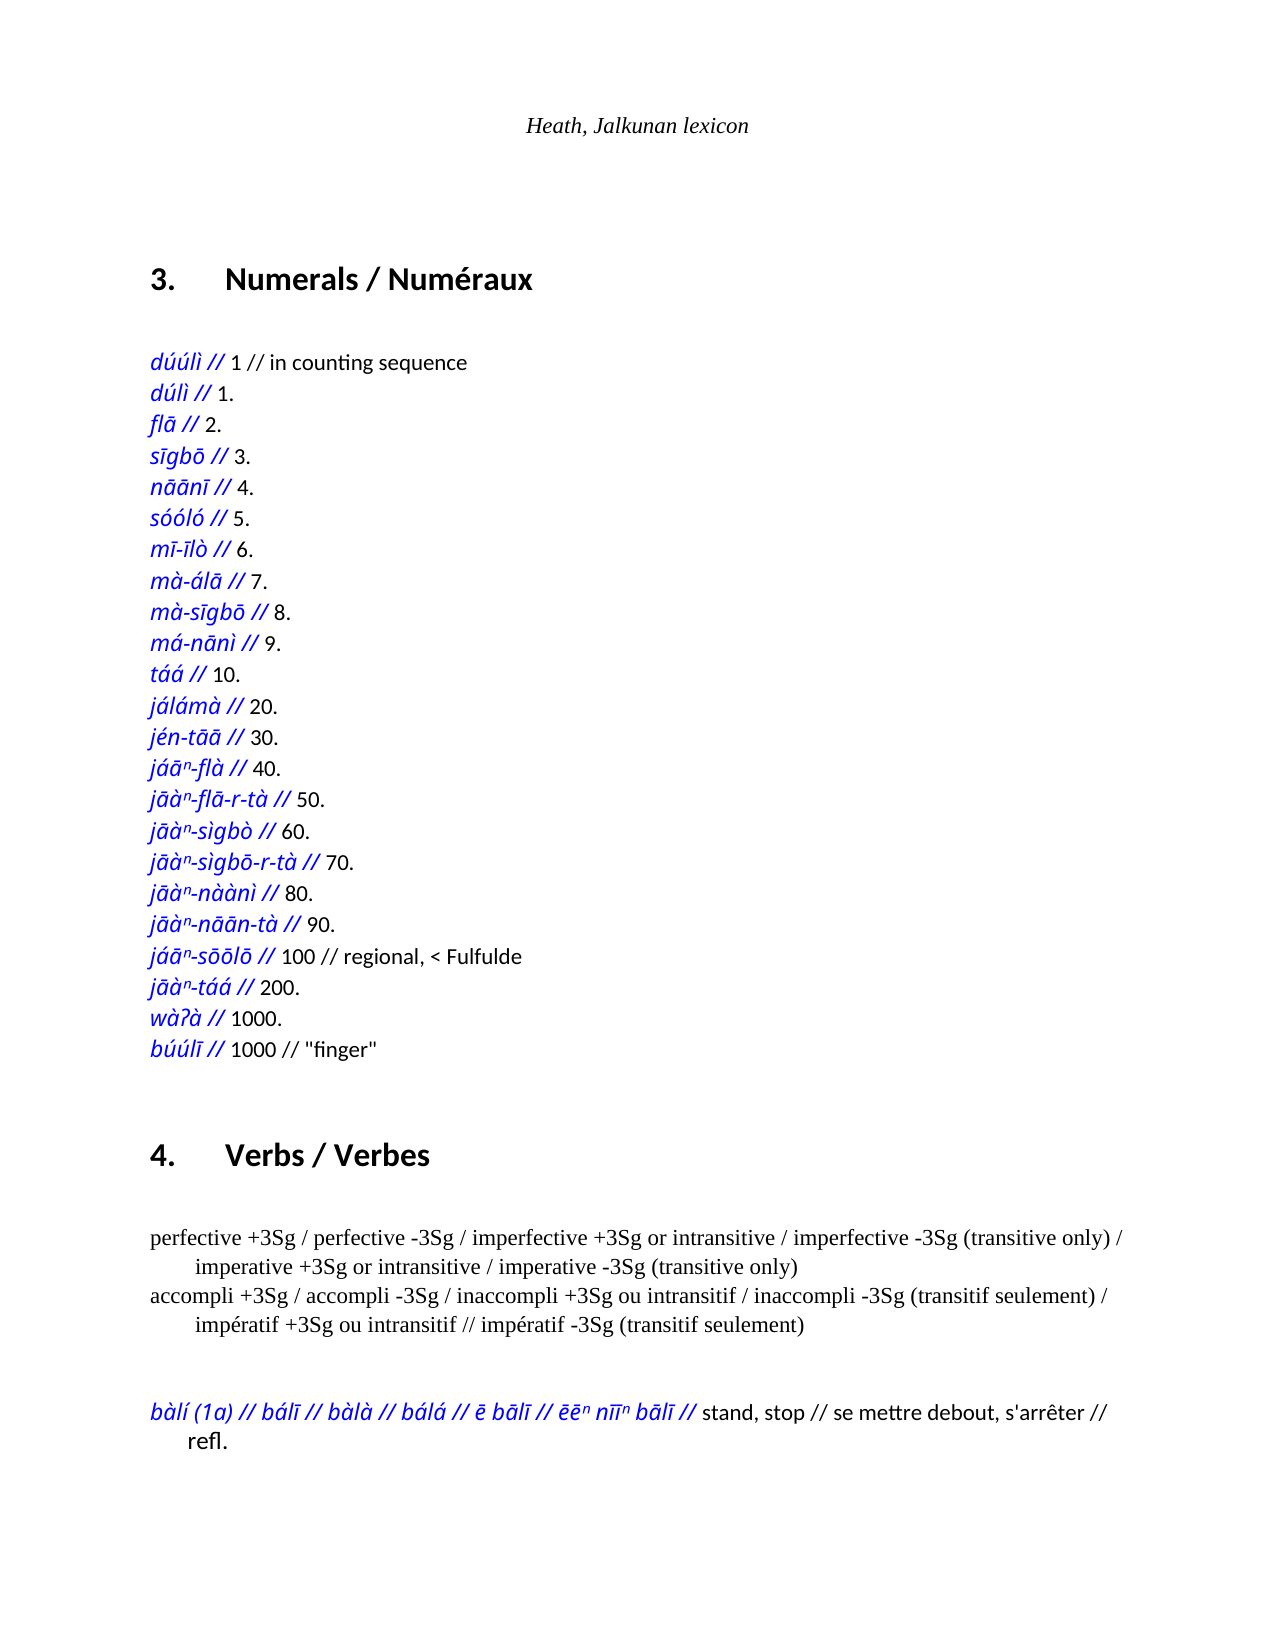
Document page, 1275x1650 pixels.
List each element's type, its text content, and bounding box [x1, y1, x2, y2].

text jálámà // 20. [150, 689, 1125, 721]
text sīgbō // 3. [150, 439, 1125, 471]
text perfective +3Sg / perfective -3Sg / imperfective +3Sg or intransitive / imperfective -3Sg (transitive only) / imperative +3Sg or intransitive / imperative -3Sg (transitive only) [150, 1222, 1125, 1280]
text jén-tāā // 30. [150, 721, 1125, 752]
text bàlí (1a) // bálī // bàlà // bálá // ē bālī // ēēⁿ nīīⁿ bālī // stand, stop // se mettre debout, s'arrêter // refl. [150, 1397, 1125, 1455]
text dúlì // 1. [150, 377, 1125, 408]
text nāānī // 4. [150, 471, 1125, 502]
text jáāⁿ-flà // 40. [150, 752, 1125, 783]
text búúlī // 1000 // "finger" [150, 1033, 1125, 1064]
subtitle Numerals / Numéraux [150, 267, 1125, 296]
text jāàⁿ-táá // 200. [150, 971, 1125, 1002]
text wàʔà // 1000. [150, 1002, 1125, 1033]
text flā // 2. [150, 408, 1125, 439]
text jāàⁿ-nàànì // 80. [150, 877, 1125, 908]
text jáāⁿ-sōōlō // 100 // regional, < Fulfulde [150, 939, 1125, 971]
text jāàⁿ-flā-r-tà // 50. [150, 783, 1125, 814]
text má-nānì // 9. [150, 627, 1125, 658]
text accompli +3Sg / accompli -3Sg / inaccompli +3Sg ou intransitif / inaccompli -3Sg (transitif seulement) / impératif +3Sg ou intransitif // impératif -3Sg (transitif seulement) [150, 1280, 1125, 1338]
text jāàⁿ-sìgbò // 60. [150, 814, 1125, 846]
text jāàⁿ-nāān-tà // 90. [150, 908, 1125, 939]
subtitle Verbs / Verbes [150, 1143, 1125, 1172]
text jāàⁿ-sìgbō-r-tà // 70. [150, 846, 1125, 877]
text sóóló // 5. [150, 502, 1125, 533]
text dúúlì // 1 // in counting sequence [150, 346, 1125, 377]
text táá // 10. [150, 658, 1125, 689]
text mà-álā // 7. [150, 564, 1125, 596]
text mà-sīgbō // 8. [150, 596, 1125, 627]
text mī-īlò // 6. [150, 533, 1125, 564]
